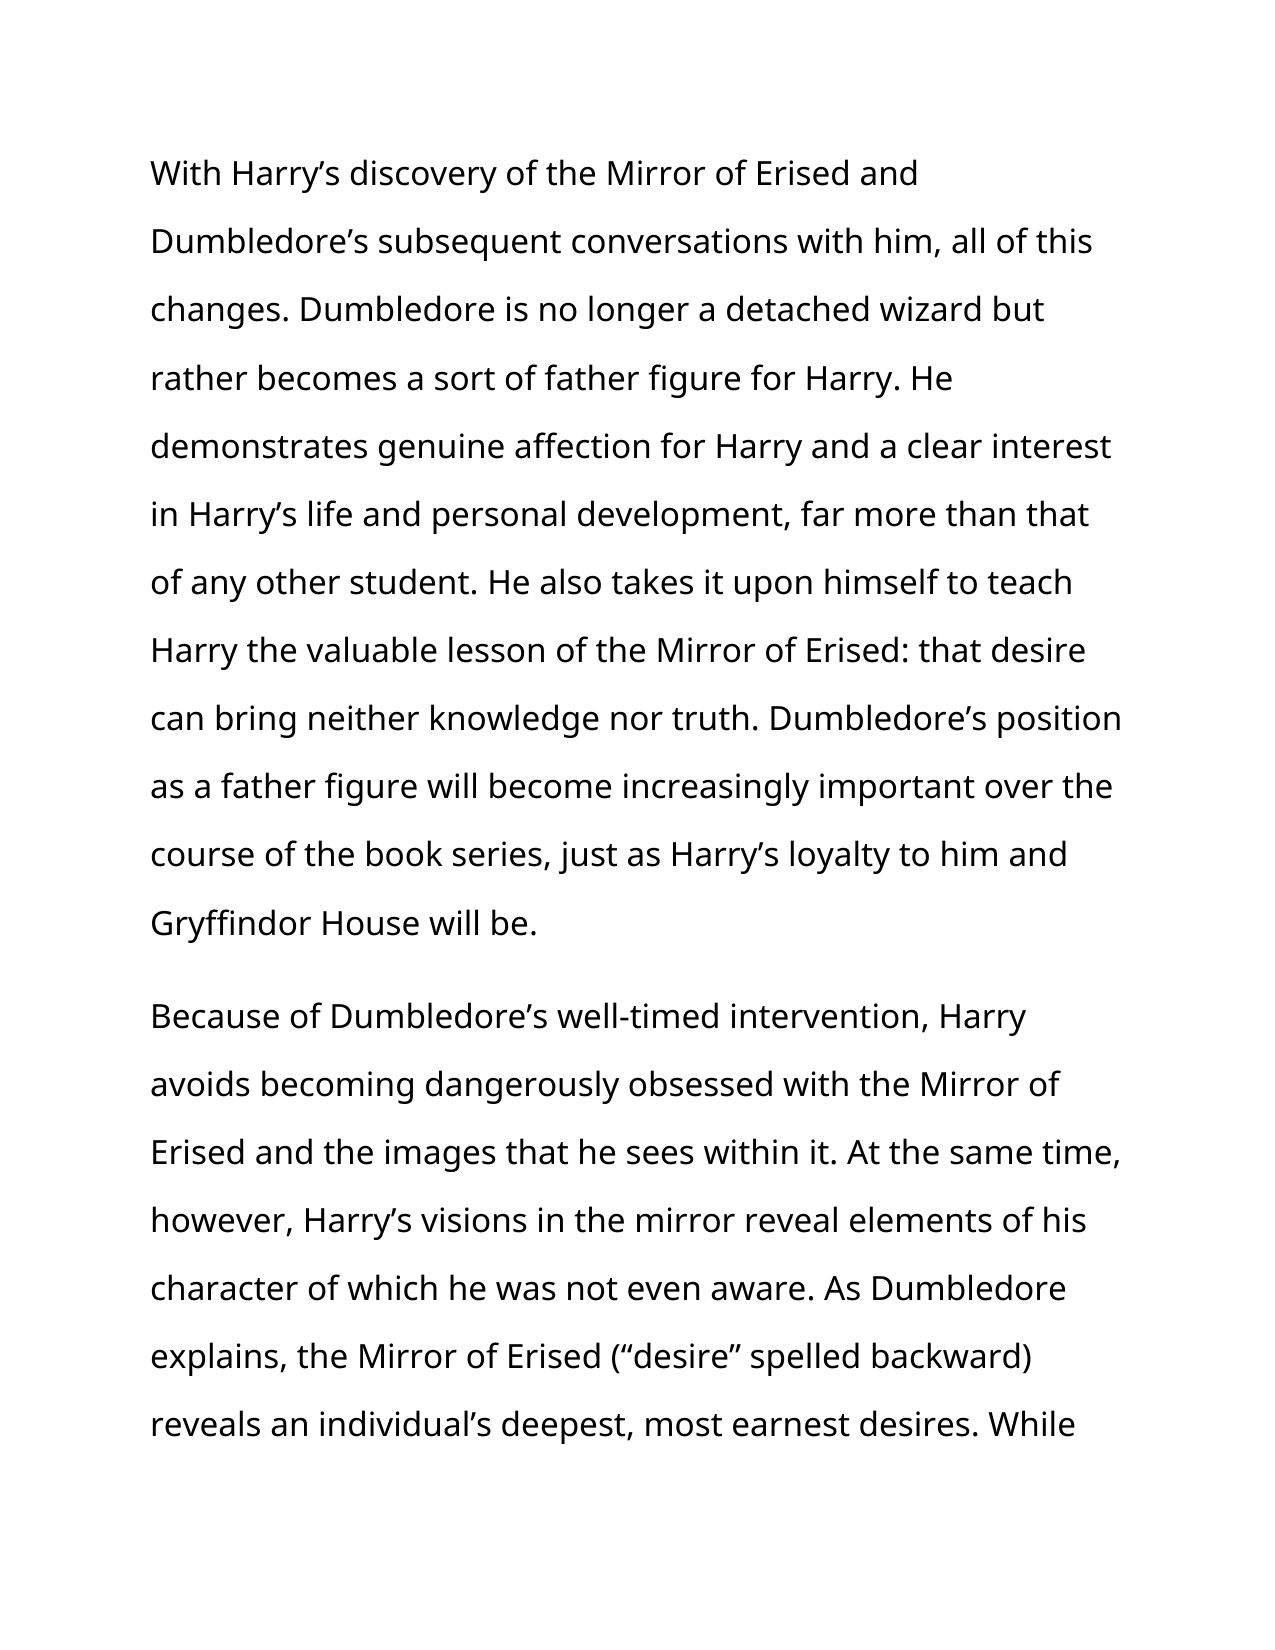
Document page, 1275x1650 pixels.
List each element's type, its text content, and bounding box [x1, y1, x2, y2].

text With Harry’s discovery of the Mirror of Erised and Dumbledore’s subsequent conversations with him, all of this changes. Dumbledore is no longer a detached wizard but rather becomes a sort of father figure for Harry. He demonstrates genuine affection for Harry and a clear interest in Harry’s life and personal development, far more than that of any other student. He also takes it upon himself to teach Harry the valuable lesson of the Mirror of Erised: that desire can bring neither knowledge nor truth. Dumbledore’s position as a father figure will become increasingly important over the course of the book series, just as Harry’s loyalty to him and Gryffindor House will be. [150, 150, 1125, 945]
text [150, 992, 1125, 1447]
